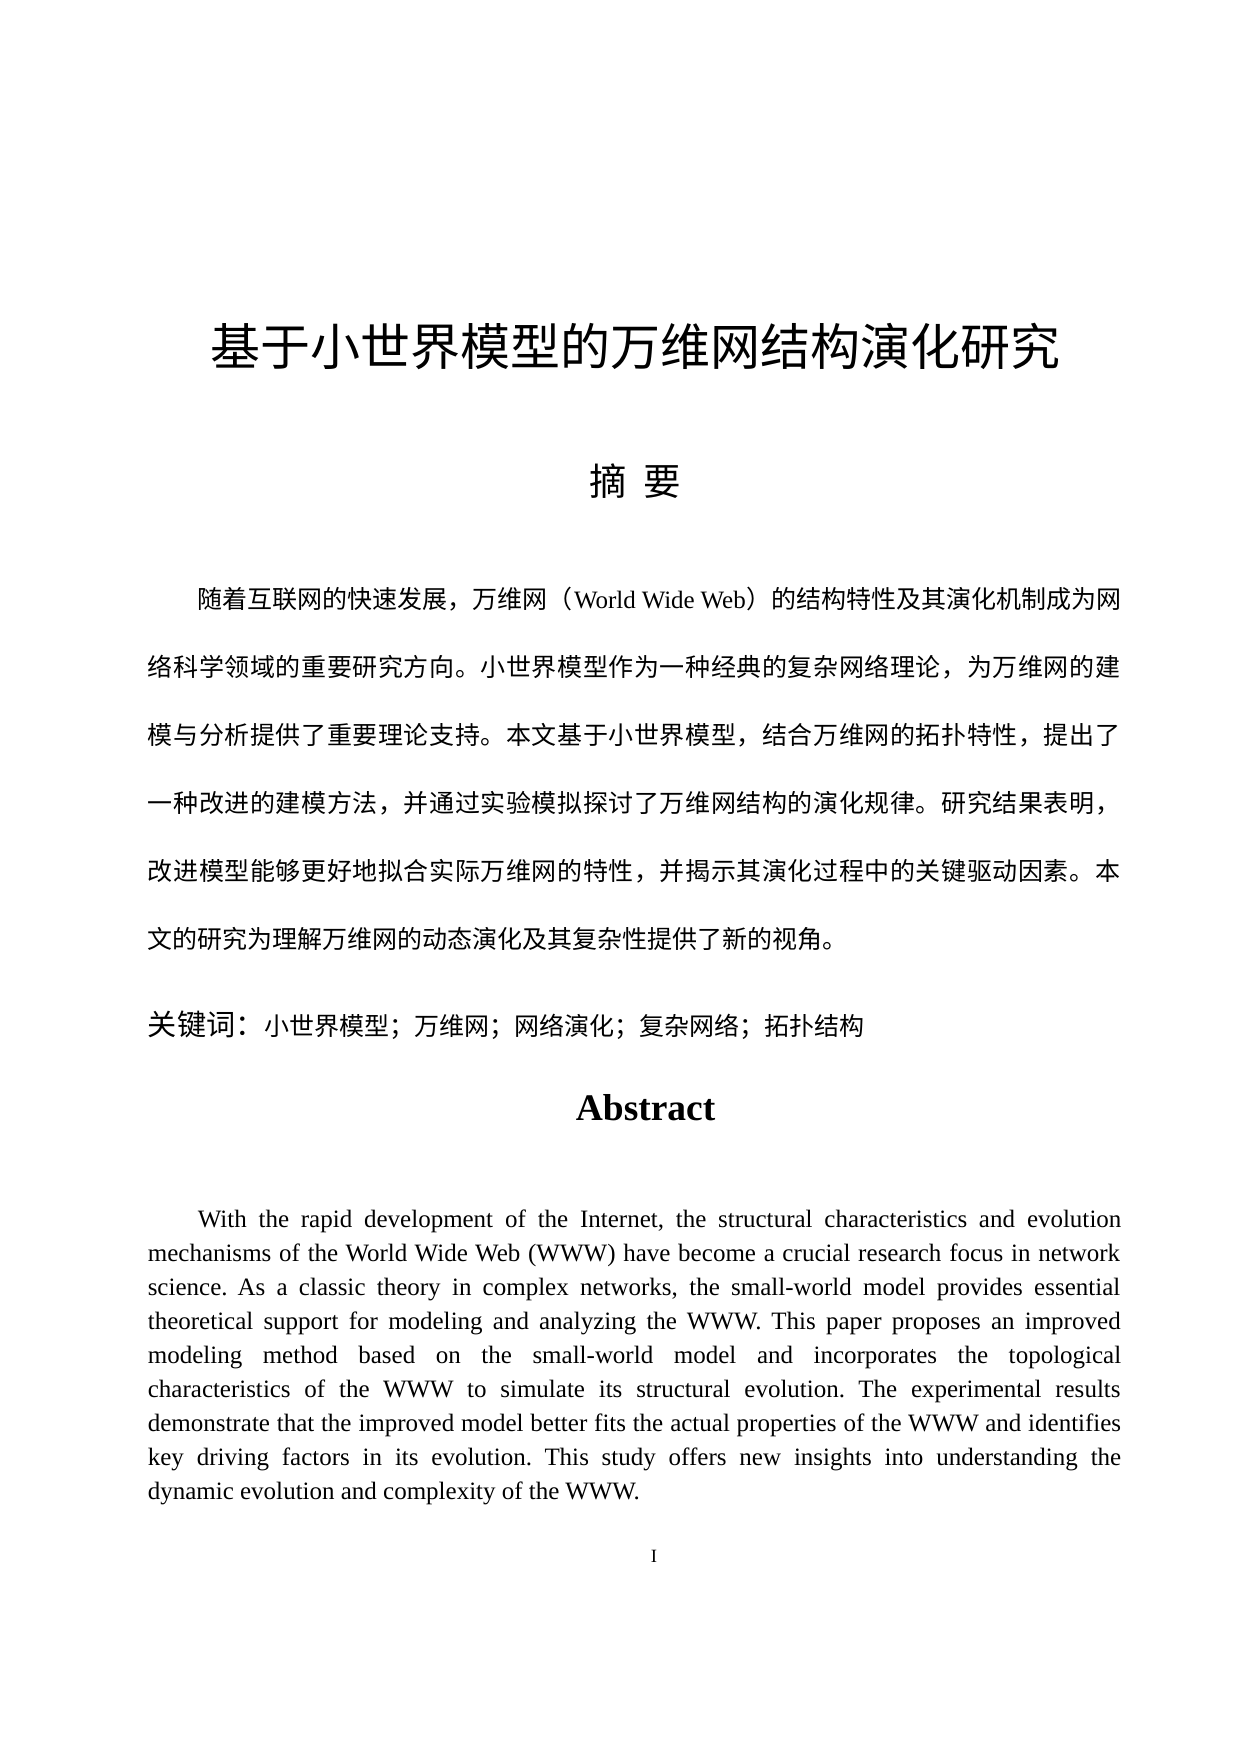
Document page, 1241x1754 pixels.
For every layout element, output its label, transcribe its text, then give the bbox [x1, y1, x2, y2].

text 随着互联网的快速发展，万维网（World Wide Web）的结构特性及其演化机制成为网络科学领域的重要研究方向。小世界模型作为一种经典的复杂网络理论，为万维网的建模与分析提供了重要理论支持。本文基于小世界模型，结合万维网的拓扑特性，提出了一种改进的建模方法，并通过实验模拟探讨了万维网结构的演化规律。研究结果表明，改进模型能够更好地拟合实际万维网的特性，并揭示其演化过程中的关键驱动因素。本文的研究为理解万维网的动态演化及其复杂性提供了新的视角。 [148, 564, 1122, 972]
text 摘 要 [148, 445, 1122, 513]
text Abstract [148, 1073, 1122, 1141]
text With the rapid development of the Internet, the structural characteristics and evolution mechanisms of the World Wide Web (WWW) have become a crucial research focus in network science. As a classic theory in complex networks, the small-world model provides essential theoretical support for modeling and analyzing the WWW. This paper proposes an improved modeling method based on the small-world model and incorporates the topological characteristics of the WWW to simulate its structural evolution. The experimental results demonstrate that the improved model better fits the actual properties of the WWW and identifies key driving factors in its evolution. This study offers new insights into understanding the dynamic evolution and complexity of the WWW. [148, 1201, 1122, 1507]
text 关键词：小世界模型；万维网；网络演化；复杂网络；拓扑结构 [148, 988, 1122, 1056]
text 基于小世界模型的万维网结构演化研究 [148, 292, 1122, 394]
